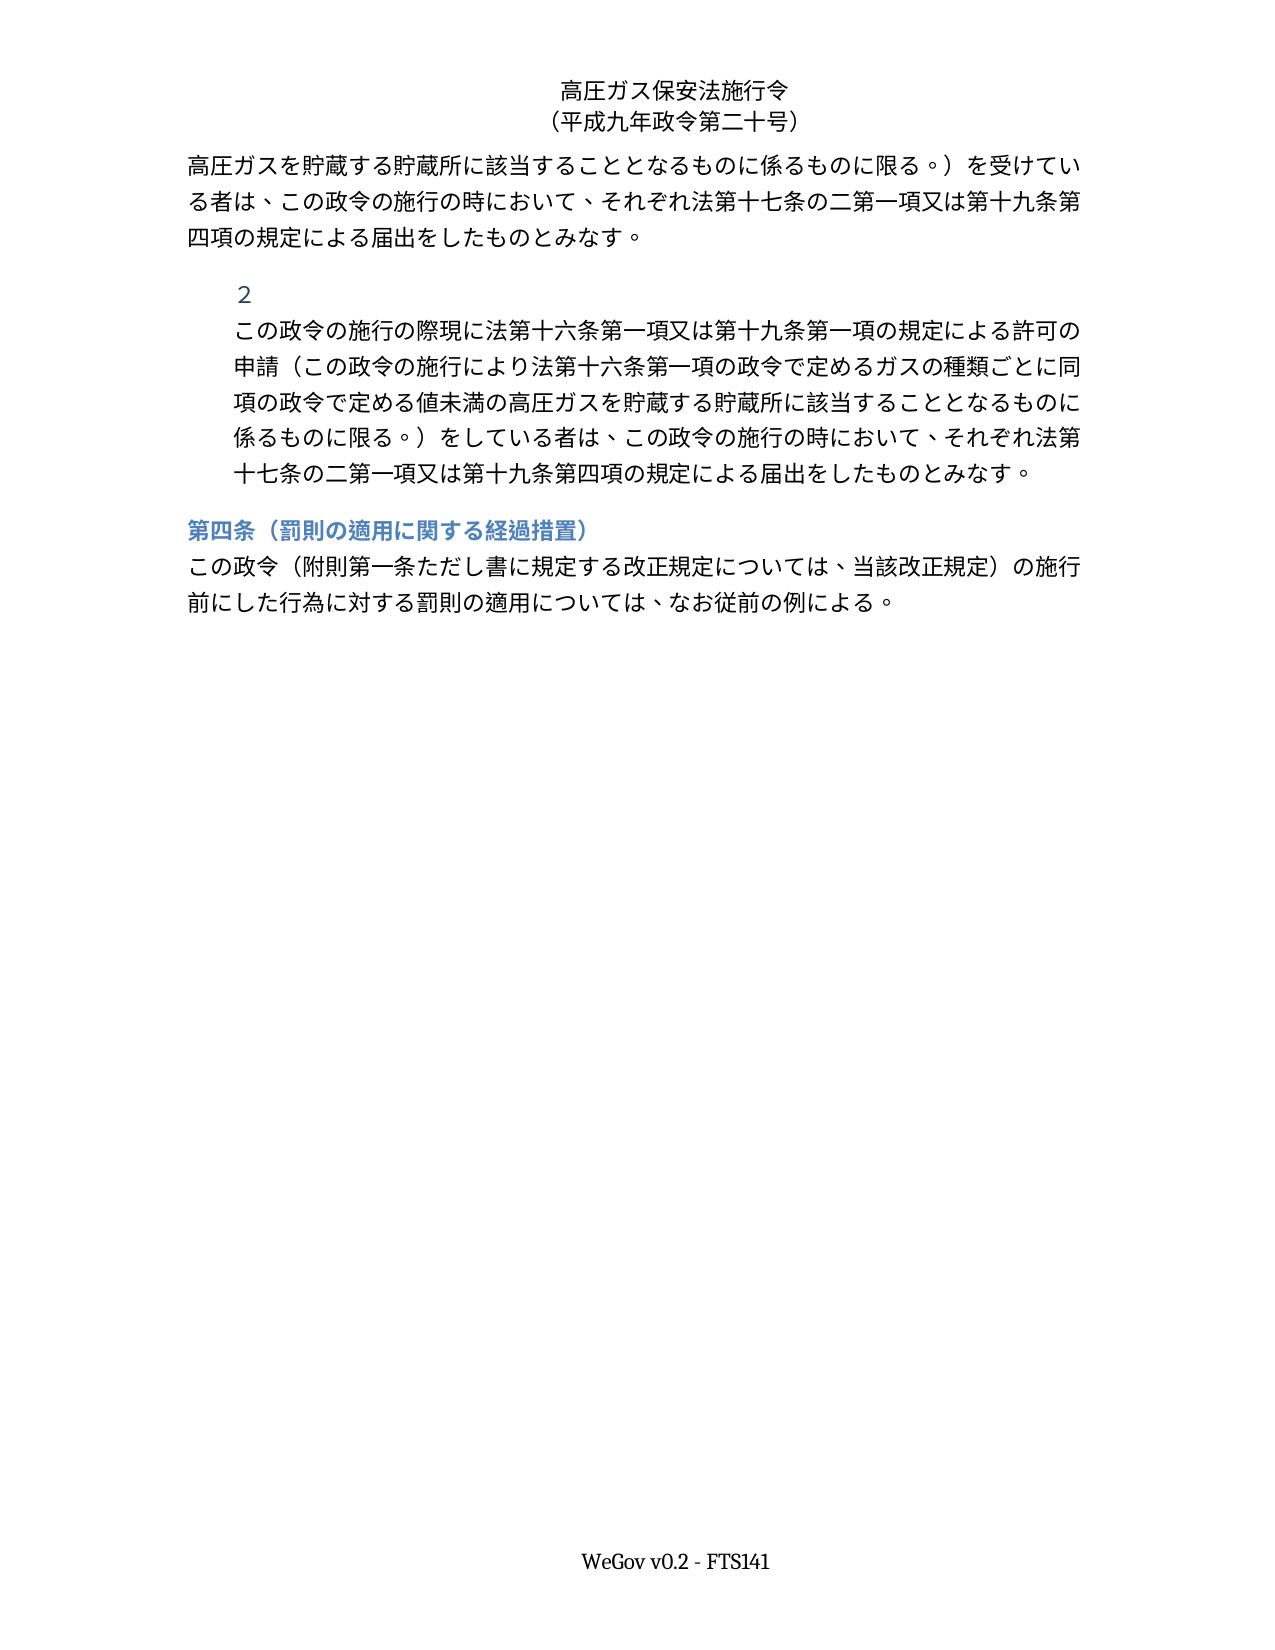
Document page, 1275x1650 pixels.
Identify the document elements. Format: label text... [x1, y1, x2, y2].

text この政令の施行の際現に法第十六条第一項又は第十九条第一項の規定による許可の申請（この政令の施行により法第十六条第一項の政令で定めるガスの種類ごとに同項の政令で定める値未満の高圧ガスを貯蔵する貯蔵所に該当することとなるものに係るものに限る。）をしている者は、この政令の施行の時において、それぞれ法第十七条の二第一項又は第十九条第四項の規定による届出をしたものとみなす。 [233, 314, 1087, 489]
subtitle ２ [233, 279, 1087, 310]
subtitle 第四条（罰則の適用に関する経過措置） [187, 515, 1087, 546]
text この政令（附則第一条ただし書に規定する改正規定については、当該改正規定）の施行前にした行為に対する罰則の適用については、なお従前の例による。 [187, 551, 1087, 618]
